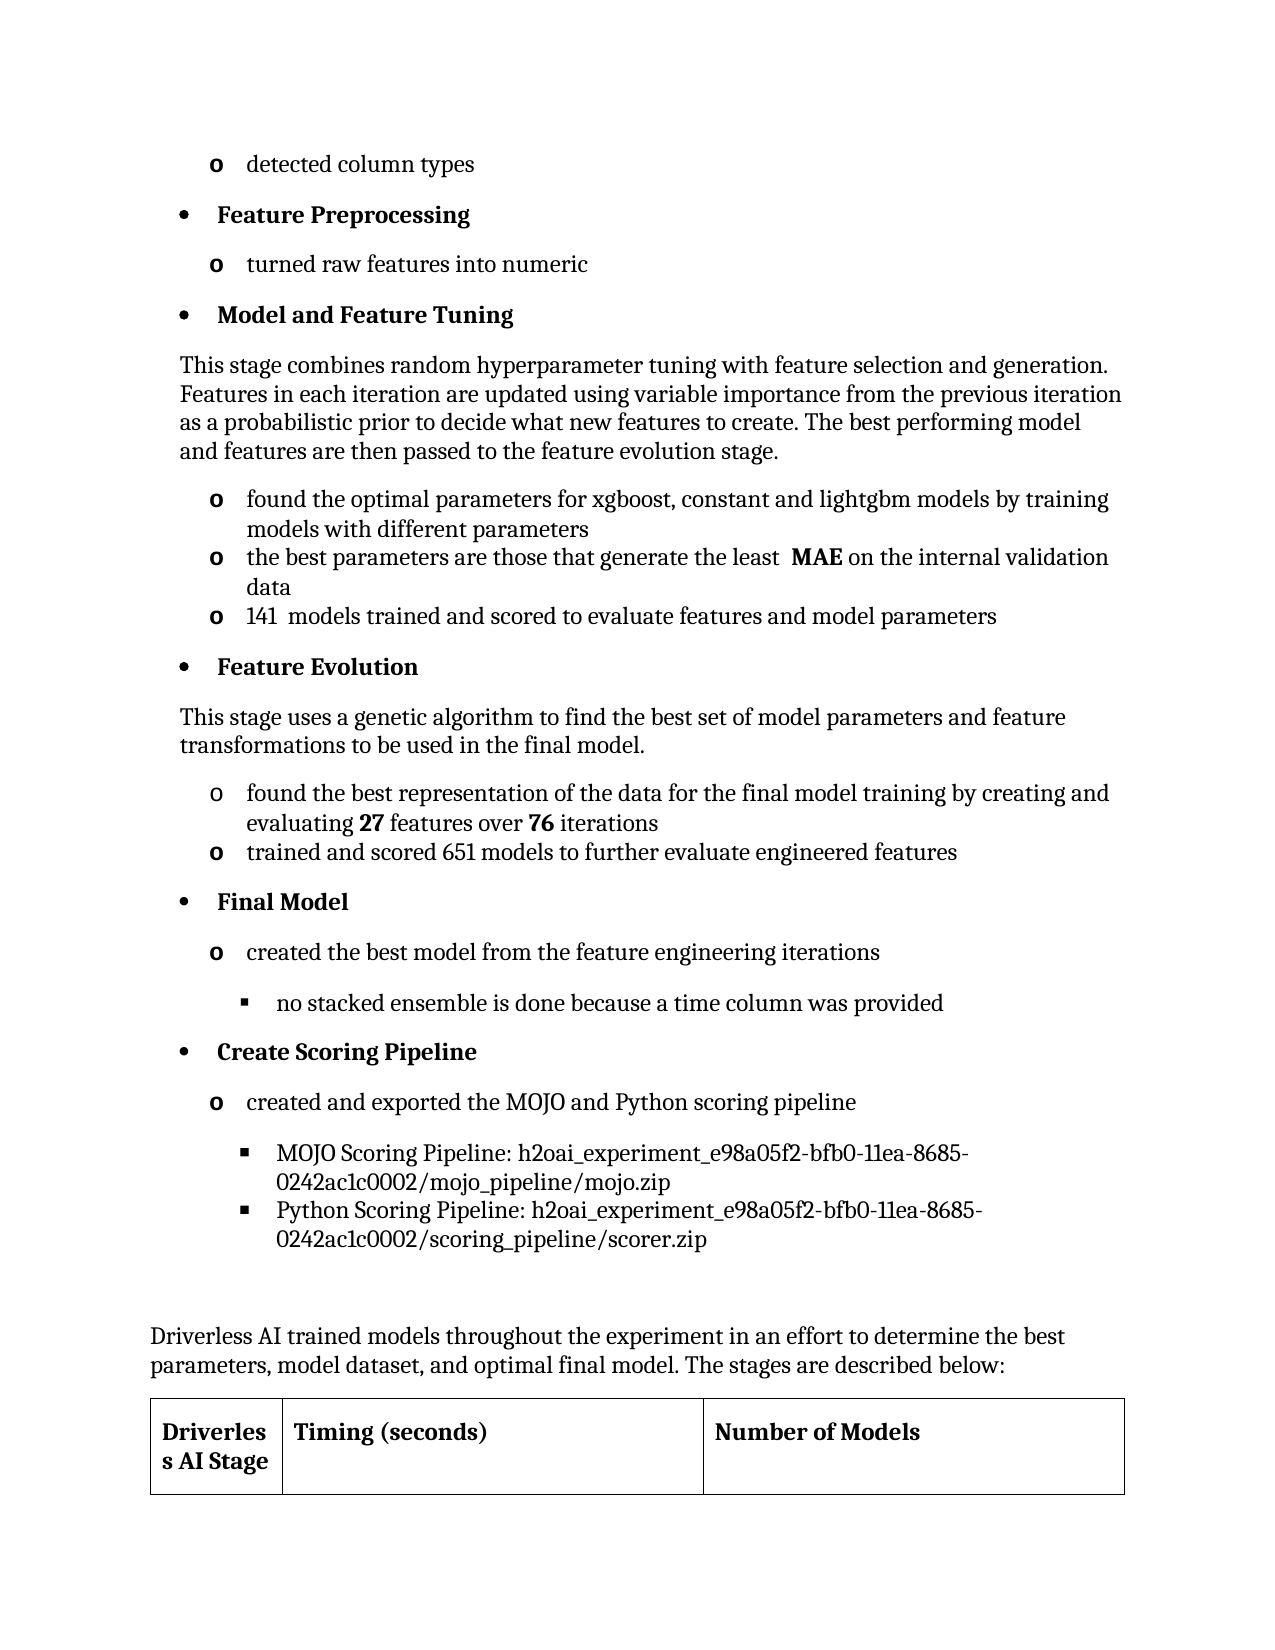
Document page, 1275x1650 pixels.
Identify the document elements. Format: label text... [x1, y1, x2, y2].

table_header Timing (seconds) [283, 1399, 703, 1494]
list created and exported the MOJO and Python scoring pipeline [209, 1088, 1125, 1118]
list found the best representation of the data for the final model training by creating and evaluating 27 features over 76 iterations [209, 779, 1125, 837]
list Feature Evolution [179, 653, 1125, 682]
list found the optimal parameters for xgboost, constant and lightgbm models by training models with different parameters [209, 484, 1125, 543]
list the best parameters are those that generate the least MAE on the internal validation data [209, 543, 1125, 602]
text Driverless AI trained models throughout the experiment in an effort to determine the best parameters, model dataset, and optimal final model. The stages are described below: [150, 1322, 1125, 1379]
table_header Number of Models [704, 1399, 1124, 1494]
list created the best model from the feature engineering iterations [209, 938, 1125, 968]
list Feature Preprocessing [179, 201, 1125, 229]
list Model and Feature Tuning [179, 301, 1125, 330]
list detected column types [209, 150, 1125, 180]
list Create Scoring Pipeline [179, 1038, 1125, 1067]
list MOJO Scoring Pipeline: h2oai_experiment_e98a05f2-bfb0-11ea-8685-0242ac1c0002/mojo_pipeline/mojo.zip [238, 1139, 1125, 1196]
list Final Model [179, 888, 1125, 917]
list 141 models trained and scored to evaluate features and model parameters [209, 602, 1125, 632]
text This stage uses a genetic algorithm to find the best set of model parameters and feature transformations to be used in the final model. [179, 702, 1125, 760]
list trained and scored 651 models to further evaluate engineered features [209, 837, 1125, 867]
list Python Scoring Pipeline: h2oai_experiment_e98a05f2-bfb0-11ea-8685-0242ac1c0002/scoring_pipeline/scorer.zip [238, 1196, 1125, 1254]
text This stage combines random hyperparameter tuning with feature selection and generation. Features in each iteration are updated using variable importance from the previous iteration as a probabilistic prior to decide what new features to create. The best performing model and features are then passed to the feature evolution stage. [179, 351, 1125, 466]
list no stacked ensemble is done because a time column was provided [238, 989, 1125, 1017]
list turned raw features into numeric [209, 250, 1125, 280]
table_header Driverless AI Stage [151, 1399, 282, 1494]
